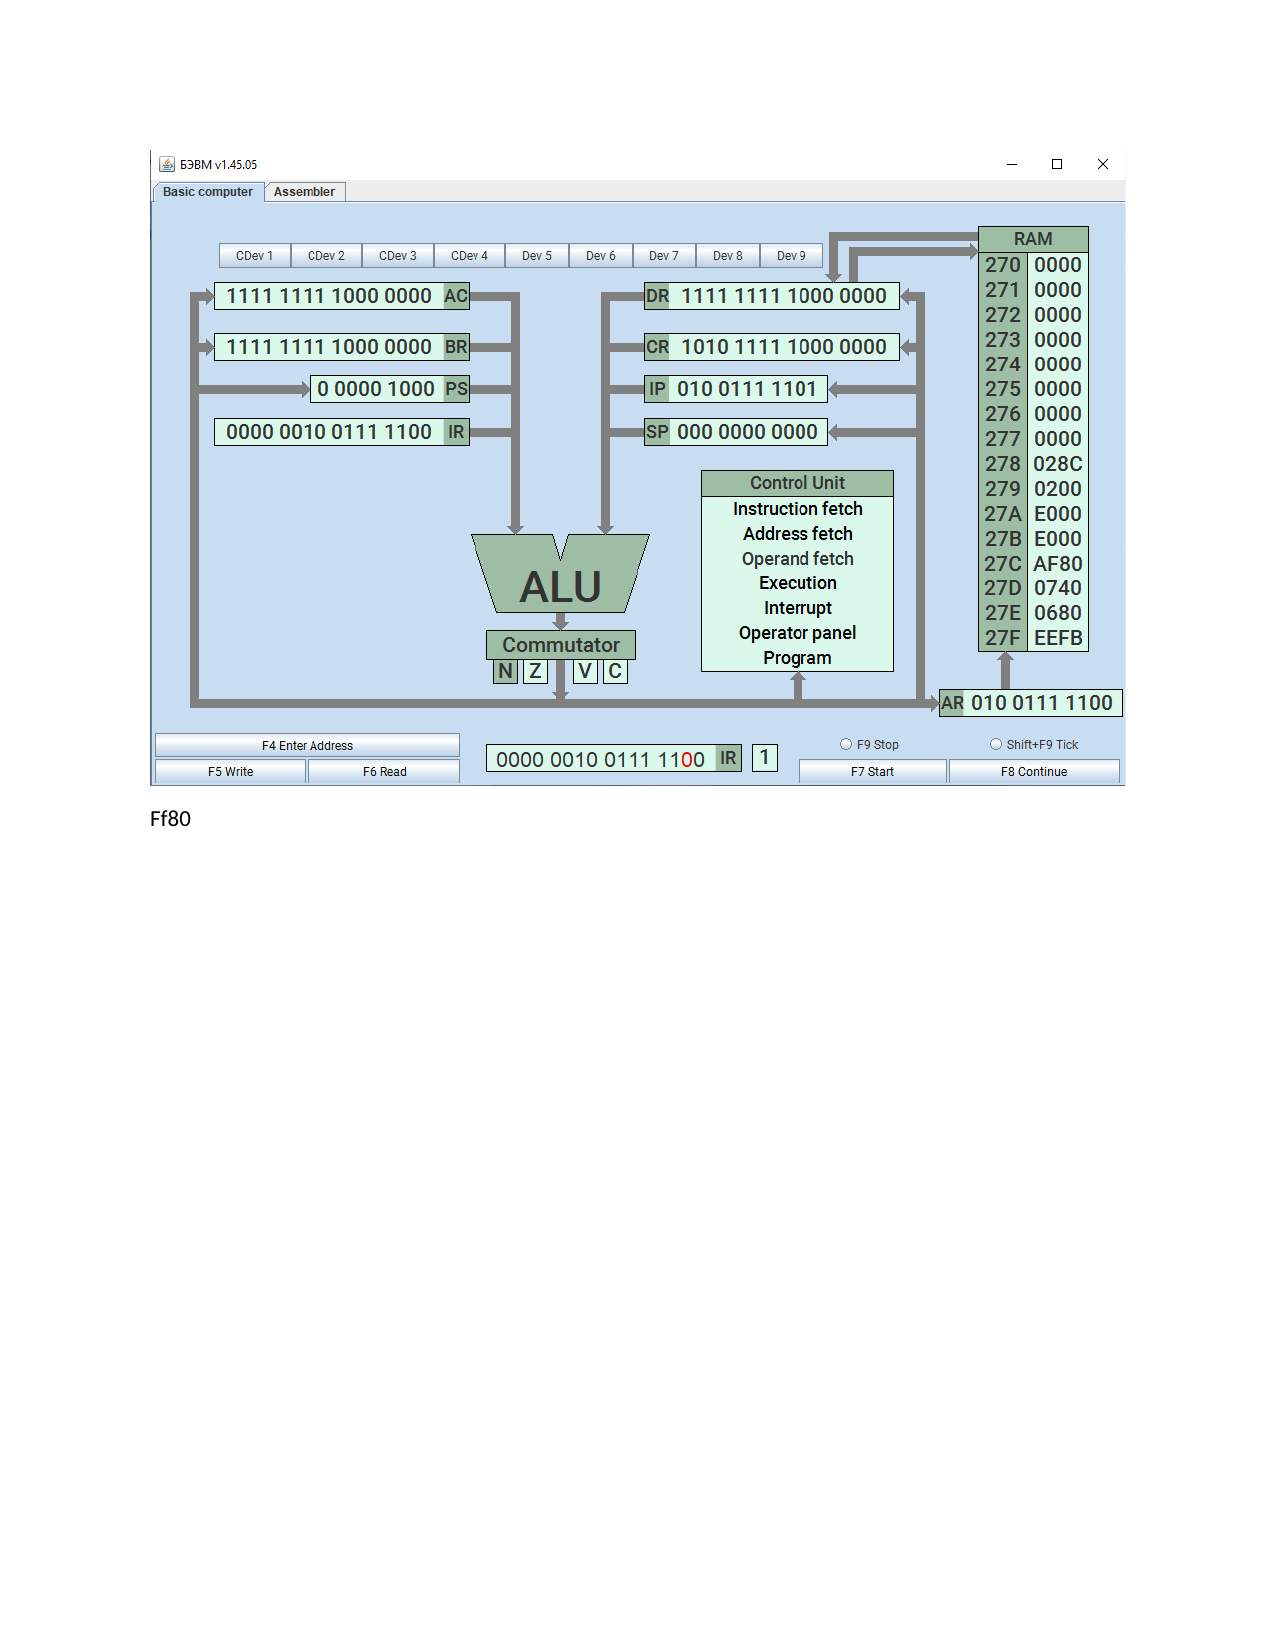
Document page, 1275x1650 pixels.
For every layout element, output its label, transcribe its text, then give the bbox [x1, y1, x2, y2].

picture [150, 150, 1125, 786]
text Ff80 [150, 804, 1125, 832]
